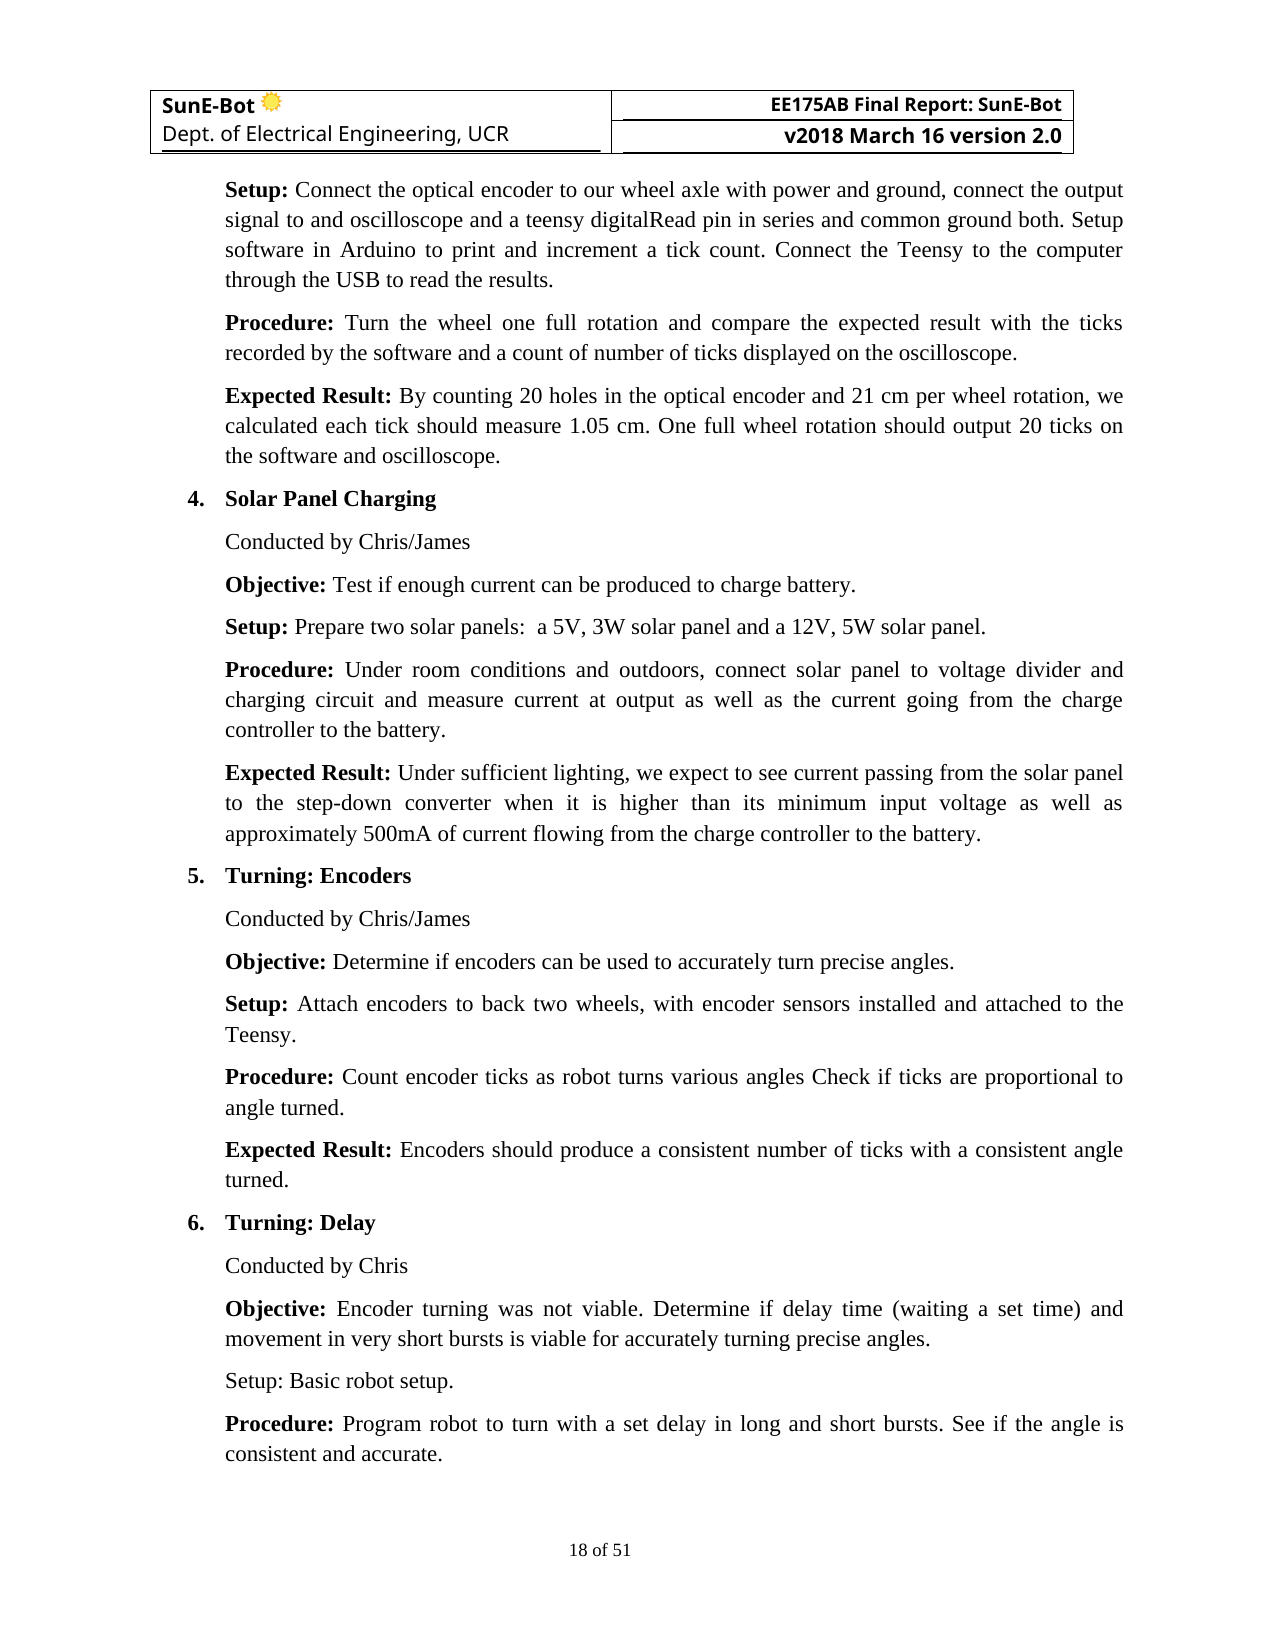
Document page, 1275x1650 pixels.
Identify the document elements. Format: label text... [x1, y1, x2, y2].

text Setup: Attach encoders to back two wheels, with encoder sensors installed and attached to the Teensy. [225, 991, 1125, 1047]
text Conducted by Chris [225, 1252, 1125, 1278]
text Expected Result: By counting 20 holes in the optical encoder and 21 cm per wheel rotation, we calculated each tick should measure 1.05 cm. One full wheel rotation should output 20 ticks on the software and oscilloscope. [225, 382, 1125, 469]
picture [260, 91, 282, 112]
text Procedure: Under room conditions and outdoors, connect solar panel to voltage divider and charging circuit and measure current at output as well as the current going from the charge controller to the battery. [225, 656, 1125, 743]
text Procedure: Program robot to turn with a set delay in long and short bursts. See if the angle is consistent and accurate. [225, 1410, 1125, 1467]
text Expected Result: Encoders should produce a consistent number of ticks with a consistent angle turned. [225, 1136, 1125, 1193]
list Solar Panel Charging [187, 485, 1125, 512]
text Setup: Basic robot setup. [225, 1368, 1125, 1394]
text Objective: Encoder turning was not viable. Determine if delay time (waiting a set time) and movement in very short bursts is viable for accurately turning precise angles. [225, 1295, 1125, 1351]
text Expected Result: Under sufficient lighting, we expect to see current passing from the solar panel to the step-down converter when it is higher than its minimum input voltage as well as approximately 500mA of current flowing from the charge controller to the battery. [225, 759, 1125, 846]
text Conducted by Chris/James [225, 528, 1125, 554]
text Objective: Determine if encoders can be used to accurately turn precise angles. [225, 948, 1125, 974]
text Setup: Connect the optical encoder to our wheel axle with power and ground, connect the output signal to and oscilloscope and a teensy digitalRead pin in series and common ground both. Setup software in Arduino to print and increment a tick count. Connect the Teensy to the computer through the USB to read the results. [225, 176, 1125, 293]
text Conducted by Chris/James [225, 905, 1125, 931]
text Procedure: Count encoder ticks as robot turns various angles Check if ticks are proportional to angle turned. [225, 1063, 1125, 1120]
text Procedure: Turn the wheel one full rotation and compare the expected result with the ticks recorded by the software and a count of number of ticks displayed on the oscilloscope. [225, 309, 1125, 366]
text Objective: Test if enough current can be produced to charge battery. [225, 571, 1125, 597]
text Setup: Prepare two solar panels: a 5V, 3W solar panel and a 12V, 5W solar panel. [225, 613, 1125, 640]
list Turning: Delay [187, 1209, 1125, 1236]
list Turning: Encoders [187, 862, 1125, 889]
